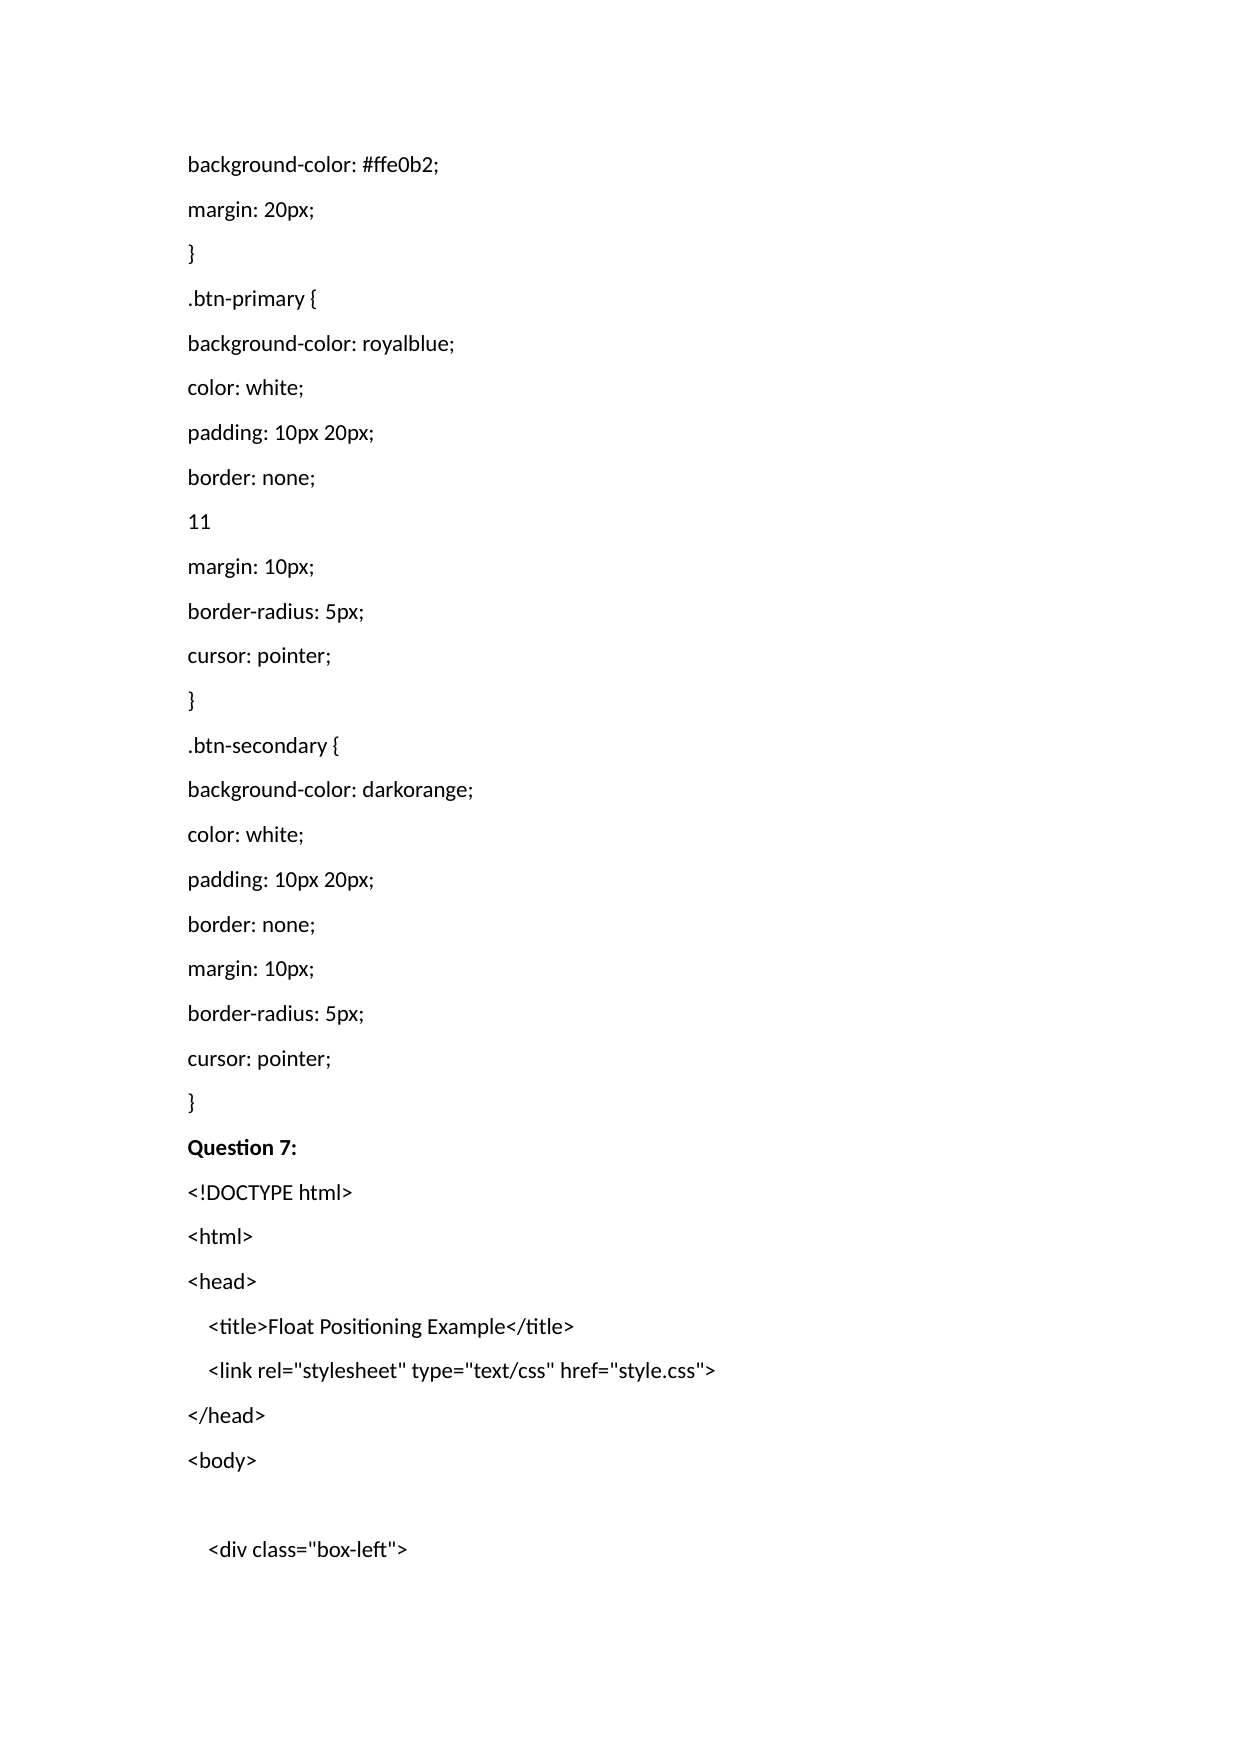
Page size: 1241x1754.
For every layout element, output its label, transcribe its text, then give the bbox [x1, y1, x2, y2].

text border: none; [187, 463, 1090, 491]
text .btn-primary { [187, 284, 1090, 312]
text cursor: pointer; [187, 1044, 1090, 1072]
text margin: 10px; [187, 552, 1090, 580]
text color: white; [187, 373, 1090, 401]
text <head> [187, 1267, 1090, 1295]
text <html> [187, 1222, 1090, 1251]
text border-radius: 5px; [187, 597, 1090, 625]
text background-color: darkorange; [187, 776, 1090, 804]
text <div class="box-left"> [187, 1535, 1090, 1563]
text </head> [187, 1401, 1090, 1429]
text background-color: royalblue; [187, 329, 1090, 357]
text background-color: #ffe0b2; [187, 150, 1090, 178]
text .btn-secondary { [187, 731, 1090, 759]
text border: none; [187, 910, 1090, 938]
text padding: 10px 20px; [187, 865, 1090, 893]
text color: white; [187, 820, 1090, 848]
text } [187, 1088, 1090, 1116]
text <body> [187, 1446, 1090, 1474]
text cursor: pointer; [187, 642, 1090, 669]
text <title>Float Positioning Example</title> [187, 1312, 1090, 1340]
text } [187, 686, 1090, 714]
text <link rel="stylesheet" type="text/css" href="style.css"> [187, 1357, 1090, 1384]
text border-radius: 5px; [187, 999, 1090, 1027]
text 11 [187, 507, 1090, 536]
text padding: 10px 20px; [187, 418, 1090, 446]
text } [187, 239, 1090, 267]
text <!DOCTYPE html> [187, 1178, 1090, 1206]
text Question 7: [187, 1133, 1090, 1161]
text margin: 10px; [187, 954, 1090, 982]
text margin: 20px; [187, 195, 1090, 223]
